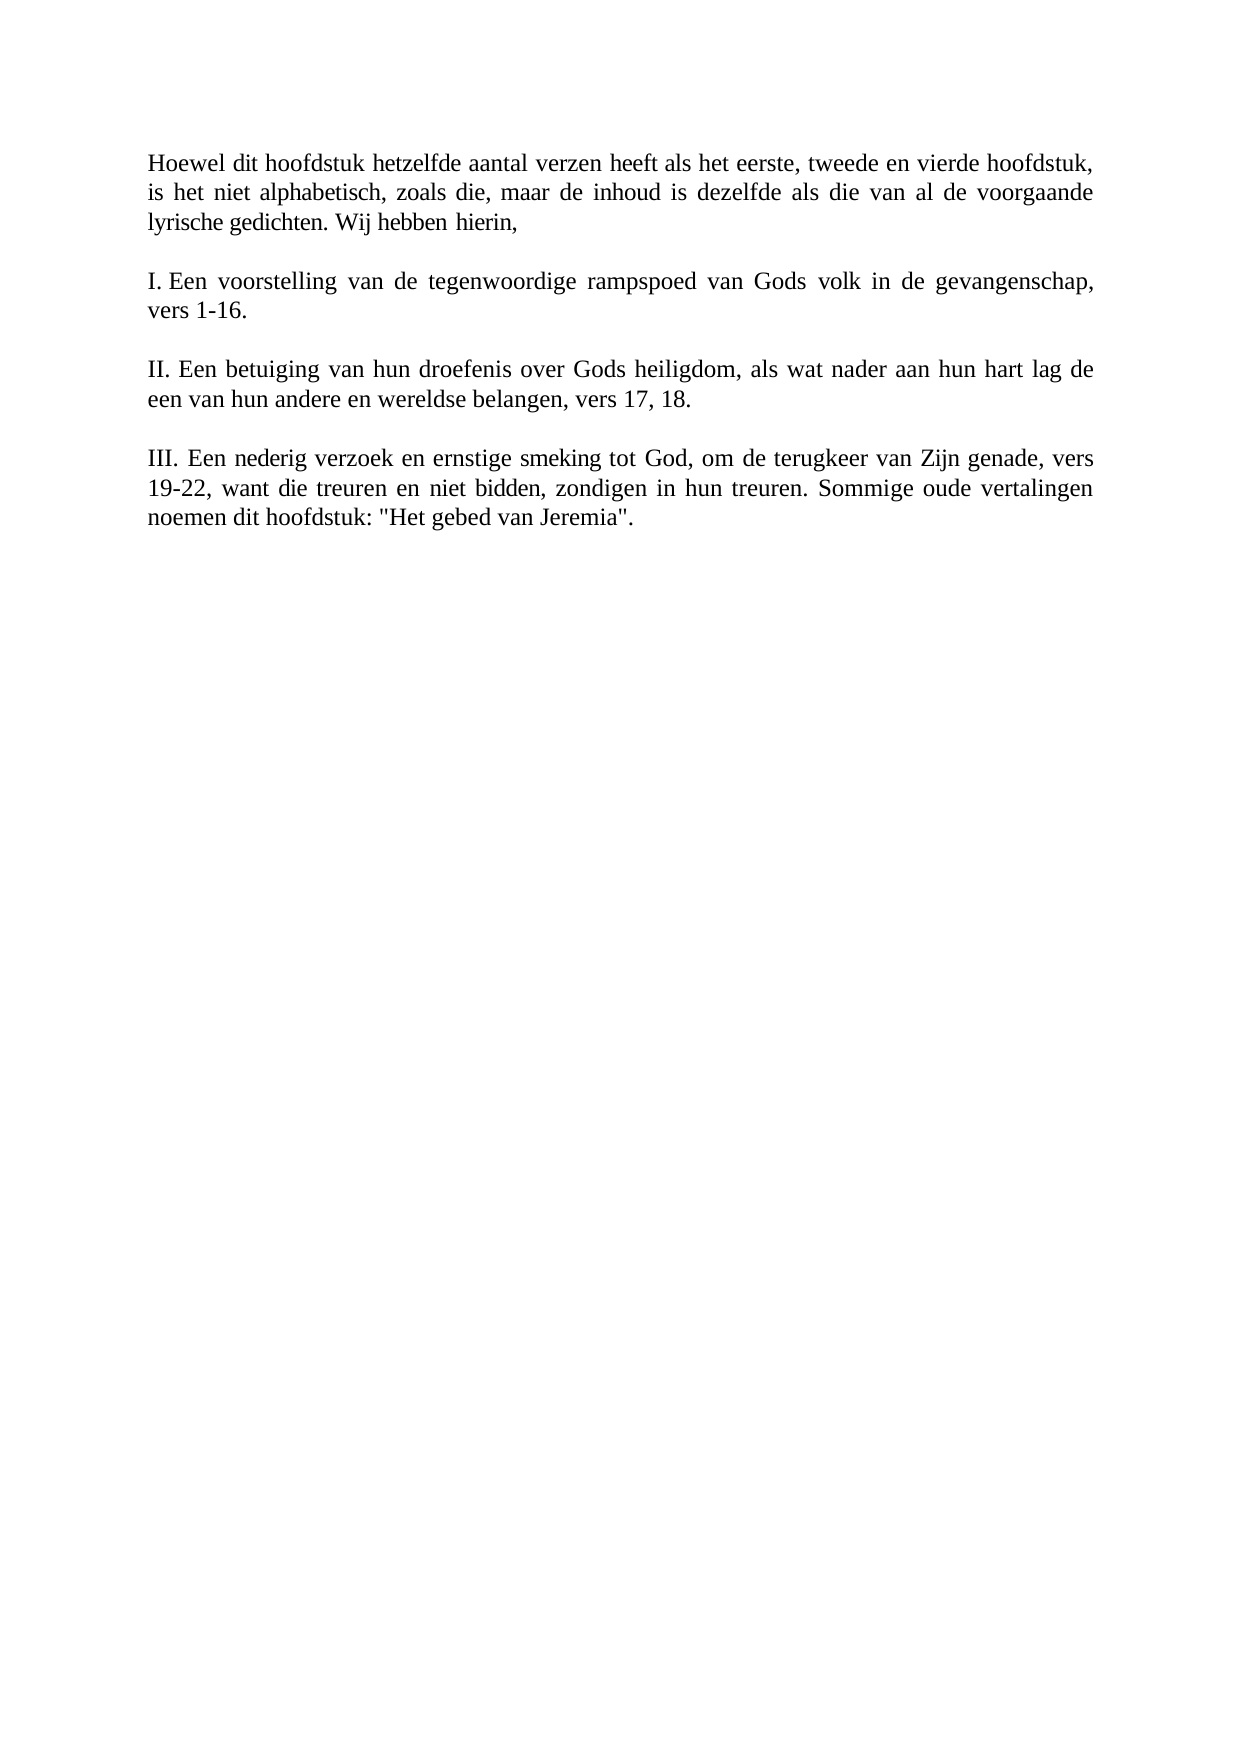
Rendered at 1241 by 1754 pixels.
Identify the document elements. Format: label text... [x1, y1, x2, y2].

list Een nederig verzoek en ernstige smeking tot God, om de terugkeer van Zijn genade, vers 19-22, want die treuren en niet bidden, zondigen in hun treuren. Sommige oude vertalingen noemen dit hoofdstuk: "Het gebed van Jeremia". [147, 443, 1094, 531]
list Een betuiging van hun droefenis over Gods heiligdom, als wat nader aan hun hart lag de een van hun andere en wereldse belangen, vers 17, 18. [147, 354, 1094, 413]
list Een voorstelling van de tegenwoordige rampspoed van Gods volk in de gevangenschap, vers 1-16. [147, 266, 1094, 324]
text Hoewel dit hoofdstuk hetzelfde aantal verzen heeft als het eerste, tweede en vierde hoofdstuk, is het niet alphabetisch, zoals die, maar de inhoud is dezelfde als die van al de voorgaande lyrische gedichten. Wij hebben hierin, [147, 148, 1094, 236]
